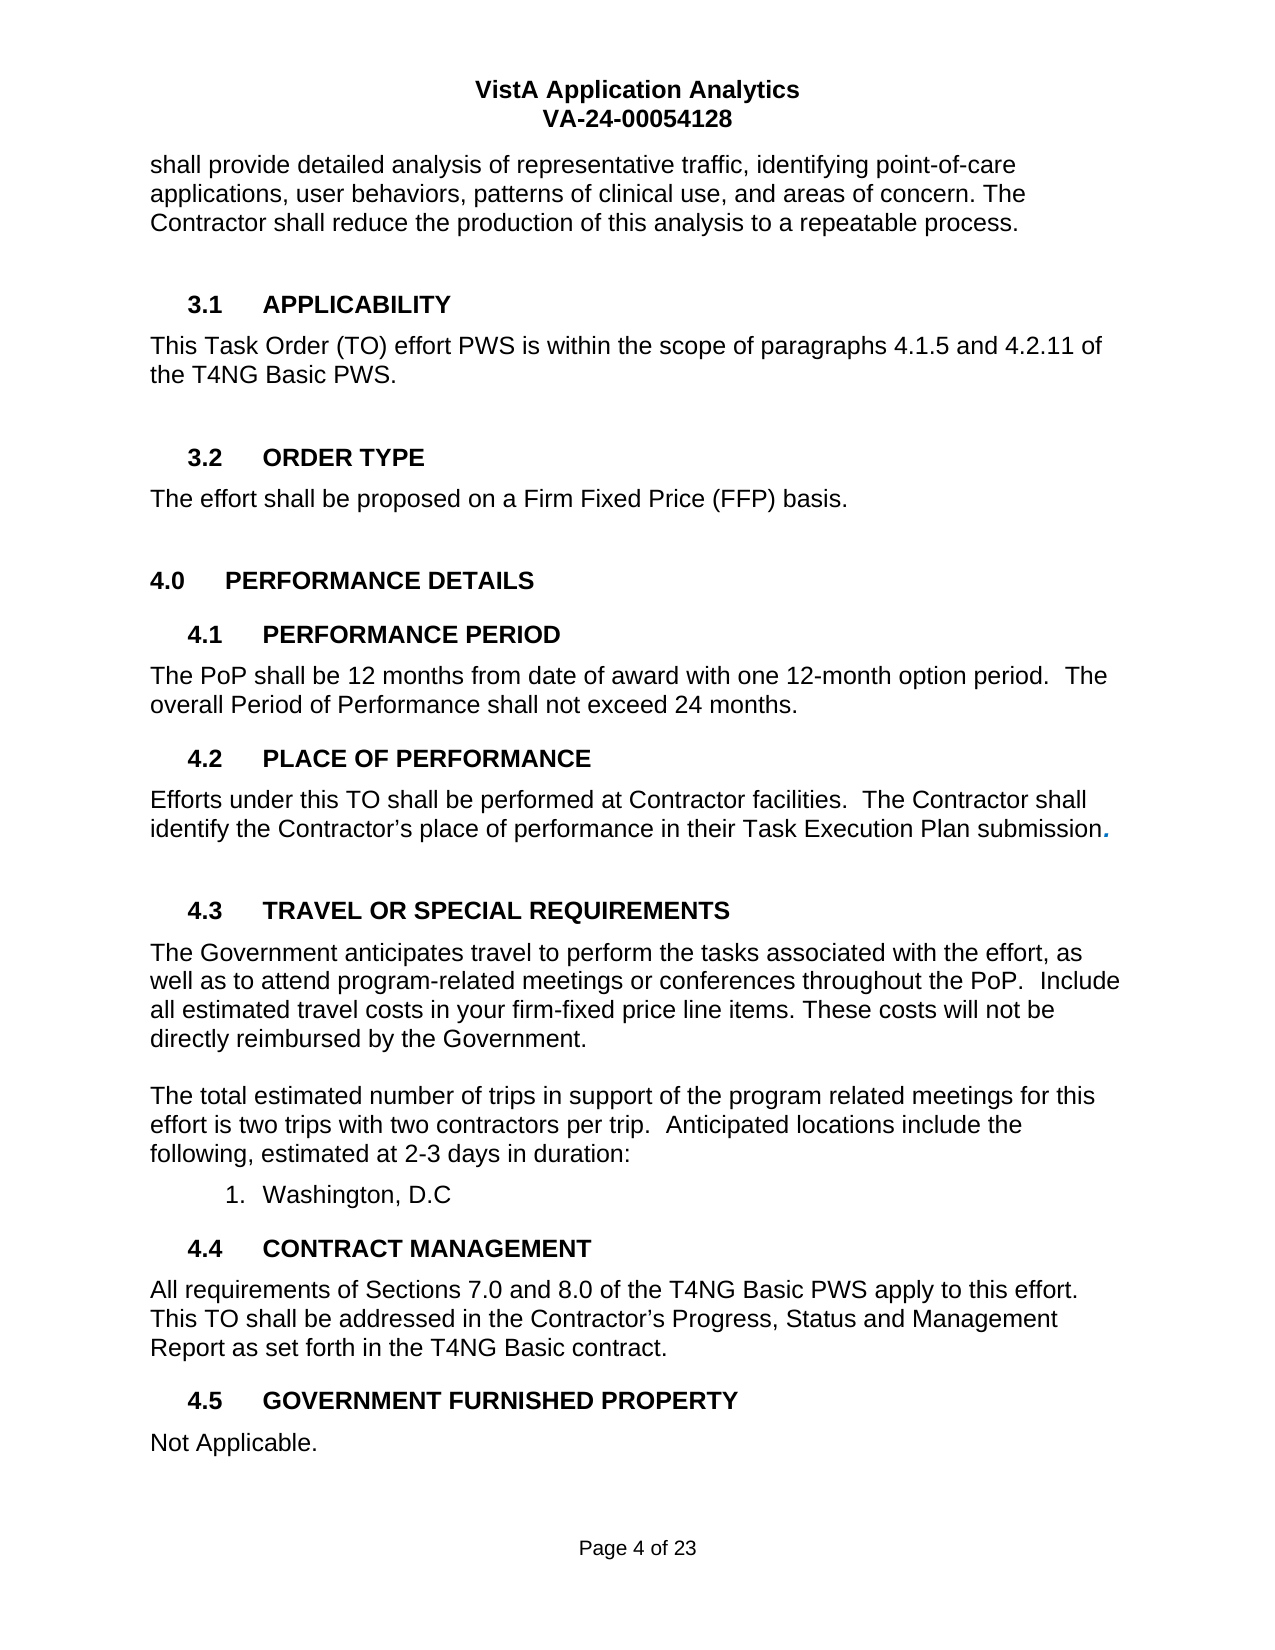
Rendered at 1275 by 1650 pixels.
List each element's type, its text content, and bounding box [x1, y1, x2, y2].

text All requirements of Sections 7.0 and 8.0 of the T4NG Basic PWS apply to this effort. This TO shall be addressed in the Contractor’s Progress, Status and Management Report as set forth in the T4NG Basic contract. [150, 1275, 1125, 1361]
subtitle GOVERNMENT FURNISHED PROPERTY [187, 1386, 1125, 1415]
subtitle APPLICABILITY [187, 290, 1125, 319]
text The Government anticipates travel to perform the tasks associated with the effort, as well as to attend program-related meetings or conferences throughout the PoP. Include all estimated travel costs in your firm-fixed price line items. These costs will not be directly reimbursed by the Government. [150, 937, 1125, 1052]
subtitle PLACE OF PERFORMANCE [187, 744, 1125, 772]
text Efforts under this TO shall be performed at Contractor facilities. The Contractor shall identify the Contractor’s place of performance in their Task Execution Plan submission. [150, 785, 1125, 842]
list Washington, D.C [225, 1180, 1125, 1209]
text The PoP shall be 12 months from date of award with one 12-month option period. The overall Period of Performance shall not exceed 24 months. [150, 661, 1125, 719]
subtitle ORDER TYPE [187, 442, 1125, 471]
subtitle PERFORMANCE PERIOD [187, 620, 1125, 649]
text Not Applicable. [150, 1427, 1125, 1456]
text This Task Order (TO) effort PWS is within the scope of paragraphs 4.1.5 and 4.2.11 of the T4NG Basic PWS. [150, 331, 1125, 389]
text The effort shall be proposed on a Firm Fixed Price (FFP) basis. [150, 484, 1125, 512]
subtitle TRAVEL OR SPECIAL REQUIREMENTS [187, 896, 1125, 925]
text The total estimated number of trips in support of the program related meetings for this effort is two trips with two contractors per trip. Anticipated locations include the following, estimated at 2-3 days in duration: [150, 1081, 1125, 1167]
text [150, 150, 1125, 236]
subtitle CONTRACT MANAGEMENT [187, 1234, 1125, 1262]
subtitle PERFORMANCE DETAILS [150, 566, 1125, 595]
